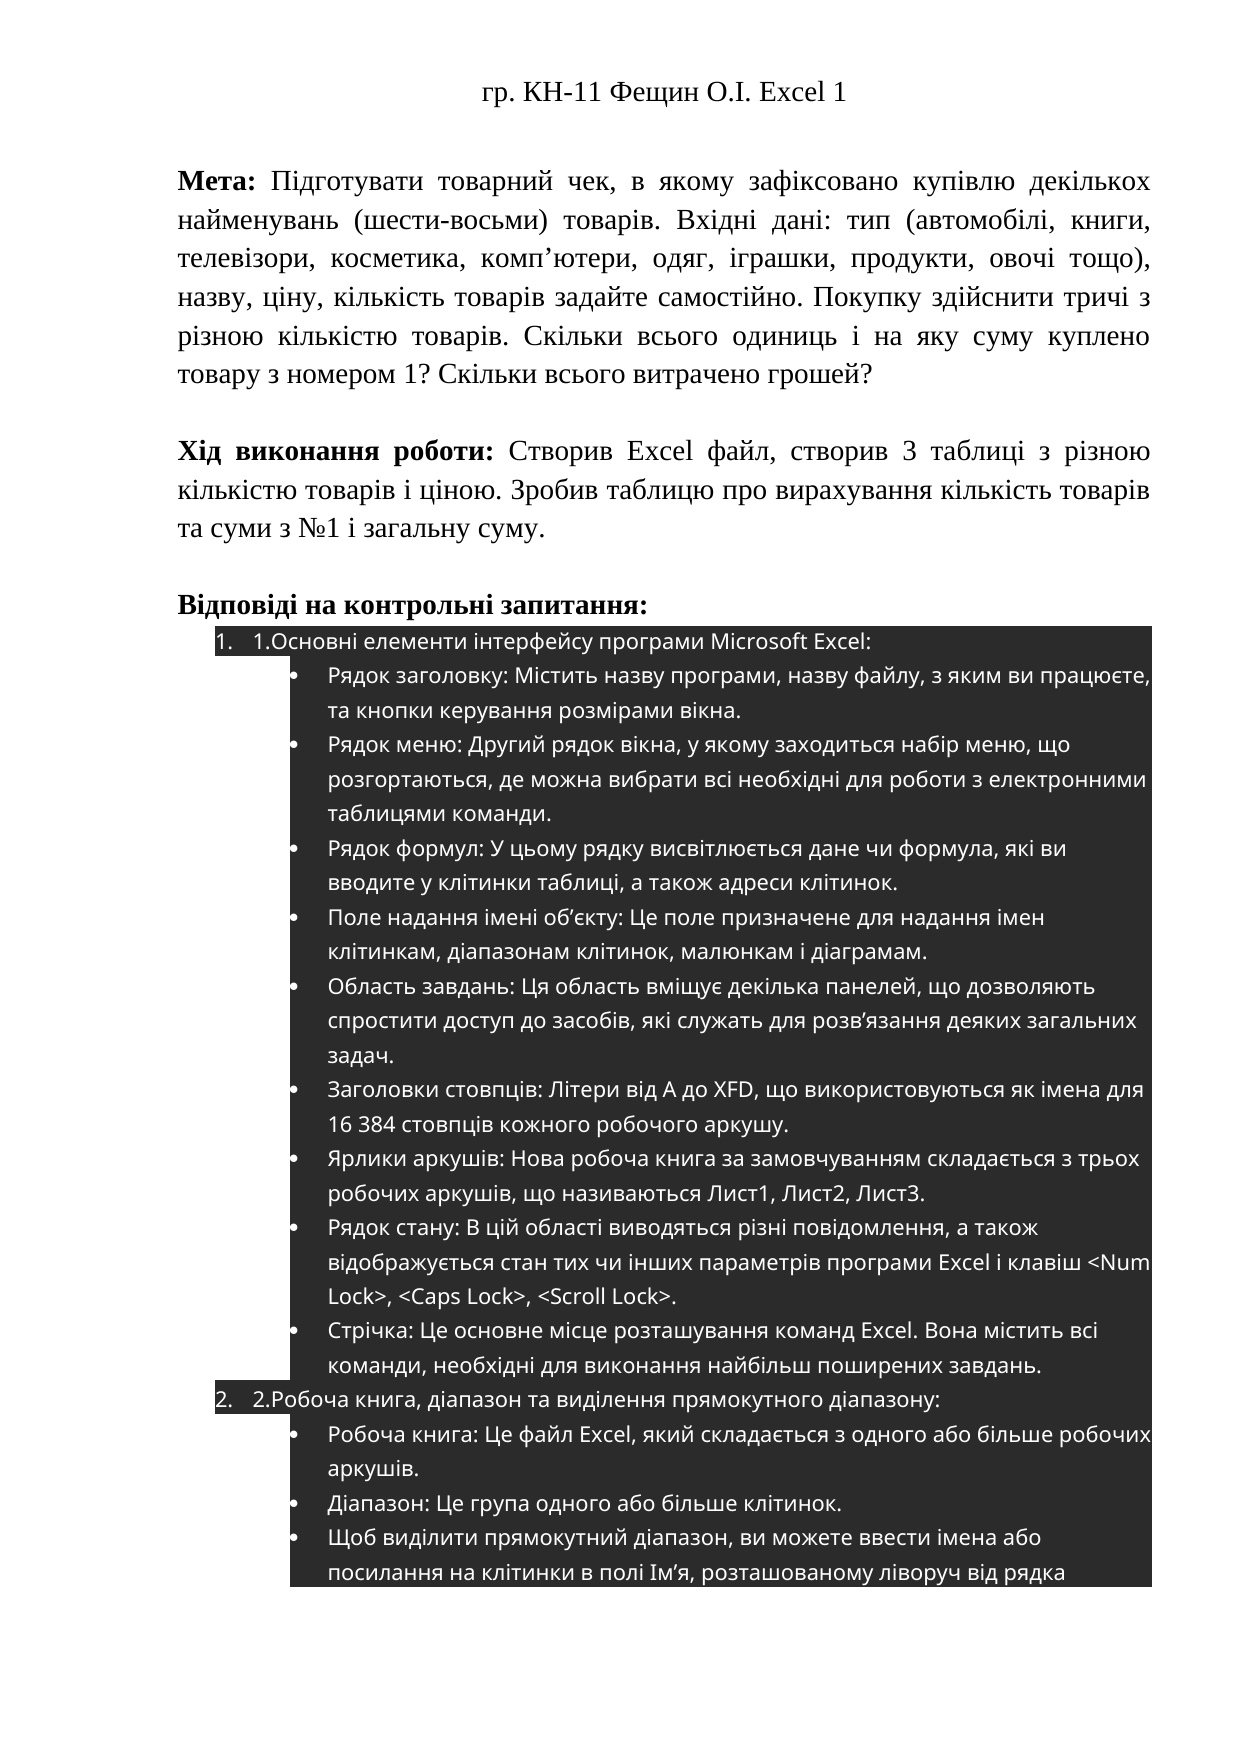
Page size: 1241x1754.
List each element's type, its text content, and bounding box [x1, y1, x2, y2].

list Стрічка: Це основне місце розташування команд Excel. Вона містить всі команди, необхідні для виконання найбільш поширених завдань. [290, 1316, 1152, 1380]
list Рядок меню: Другий рядок вікна, у якому заходиться набір меню, що розгортаються, де можна вибрати всі необхідні для роботи з електронними таблицями команди. [290, 729, 1152, 828]
list Область завдань: Ця область вміщує декілька панелей, що дозволяють спростити доступ до засобів, які служать для розв’язання деяких загальних задач. [290, 971, 1152, 1069]
list 1.Основні елементи інтерфейсу програми Microsoft Excel: [215, 626, 1152, 656]
list Рядок заголовку: Містить назву програми, назву файлу, з яким ви працюєте, та кнопки керування розмірами вікна. [290, 660, 1152, 725]
list Ярлики аркушів: Нова робоча книга за замовчуванням складається з трьох робочих аркушів, що називаються Лист1, Лист2, Лист3. [290, 1143, 1152, 1207]
list Поле надання імені об’єкту: Це поле призначене для надання імен клітинкам, діапазонам клітинок, малюнкам і діаграмам. [290, 902, 1152, 966]
list Заголовки стовпців: Літери від A до XFD, що використовуються як імена для 16 384 стовпців кожного робочого аркушу. [290, 1074, 1152, 1138]
list Робоча книга: Це файл Excel, який складається з одного або більше робочих аркушів. [290, 1419, 1152, 1483]
list Рядок стану: В цій області виводяться різні повідомлення, а також відображується стан тих чи інших параметрів програми Excel і клавіш <Num Lock>, <Caps Lock>, <Scroll Lock>. [290, 1212, 1152, 1311]
text Мета: Підготувати товарний чек, в якому зафіксовано купівлю декількох найменувань (шести-восьми) товарів. Вхідні дані: тип (автомобілі, книги, телевізори, косметика, комп’ютери, одяг, іграшки, продукти, овочі тощо), назву, ціну, кількість товарів задайте самостійно. Покупку здійснити тричі з різною кількістю товарів. Скільки всього одиниць і на яку суму куплено товару з номером 1? Скільки всього витрачено грошей? [177, 163, 1152, 390]
list 2.Робоча книга, діапазон та виділення прямокутного діапазону: [215, 1384, 1152, 1414]
list Рядок формул: У цьому рядку висвітлюється дане чи формула, які ви вводите у клітинки таблиці, а також адреси клітинок. [290, 833, 1152, 897]
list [290, 1522, 1152, 1587]
text Хід виконання роботи: Створив Excel файл, створив 3 таблиці з різною кількістю товарів і ціною. Зробив таблицю про вирахування кількість товарів та суми з №1 і загальну суму. [177, 433, 1152, 544]
text Відповіді на контрольні запитання: [177, 587, 1152, 621]
list Діапазон: Це група одного або більше клітинок. [290, 1488, 1152, 1518]
